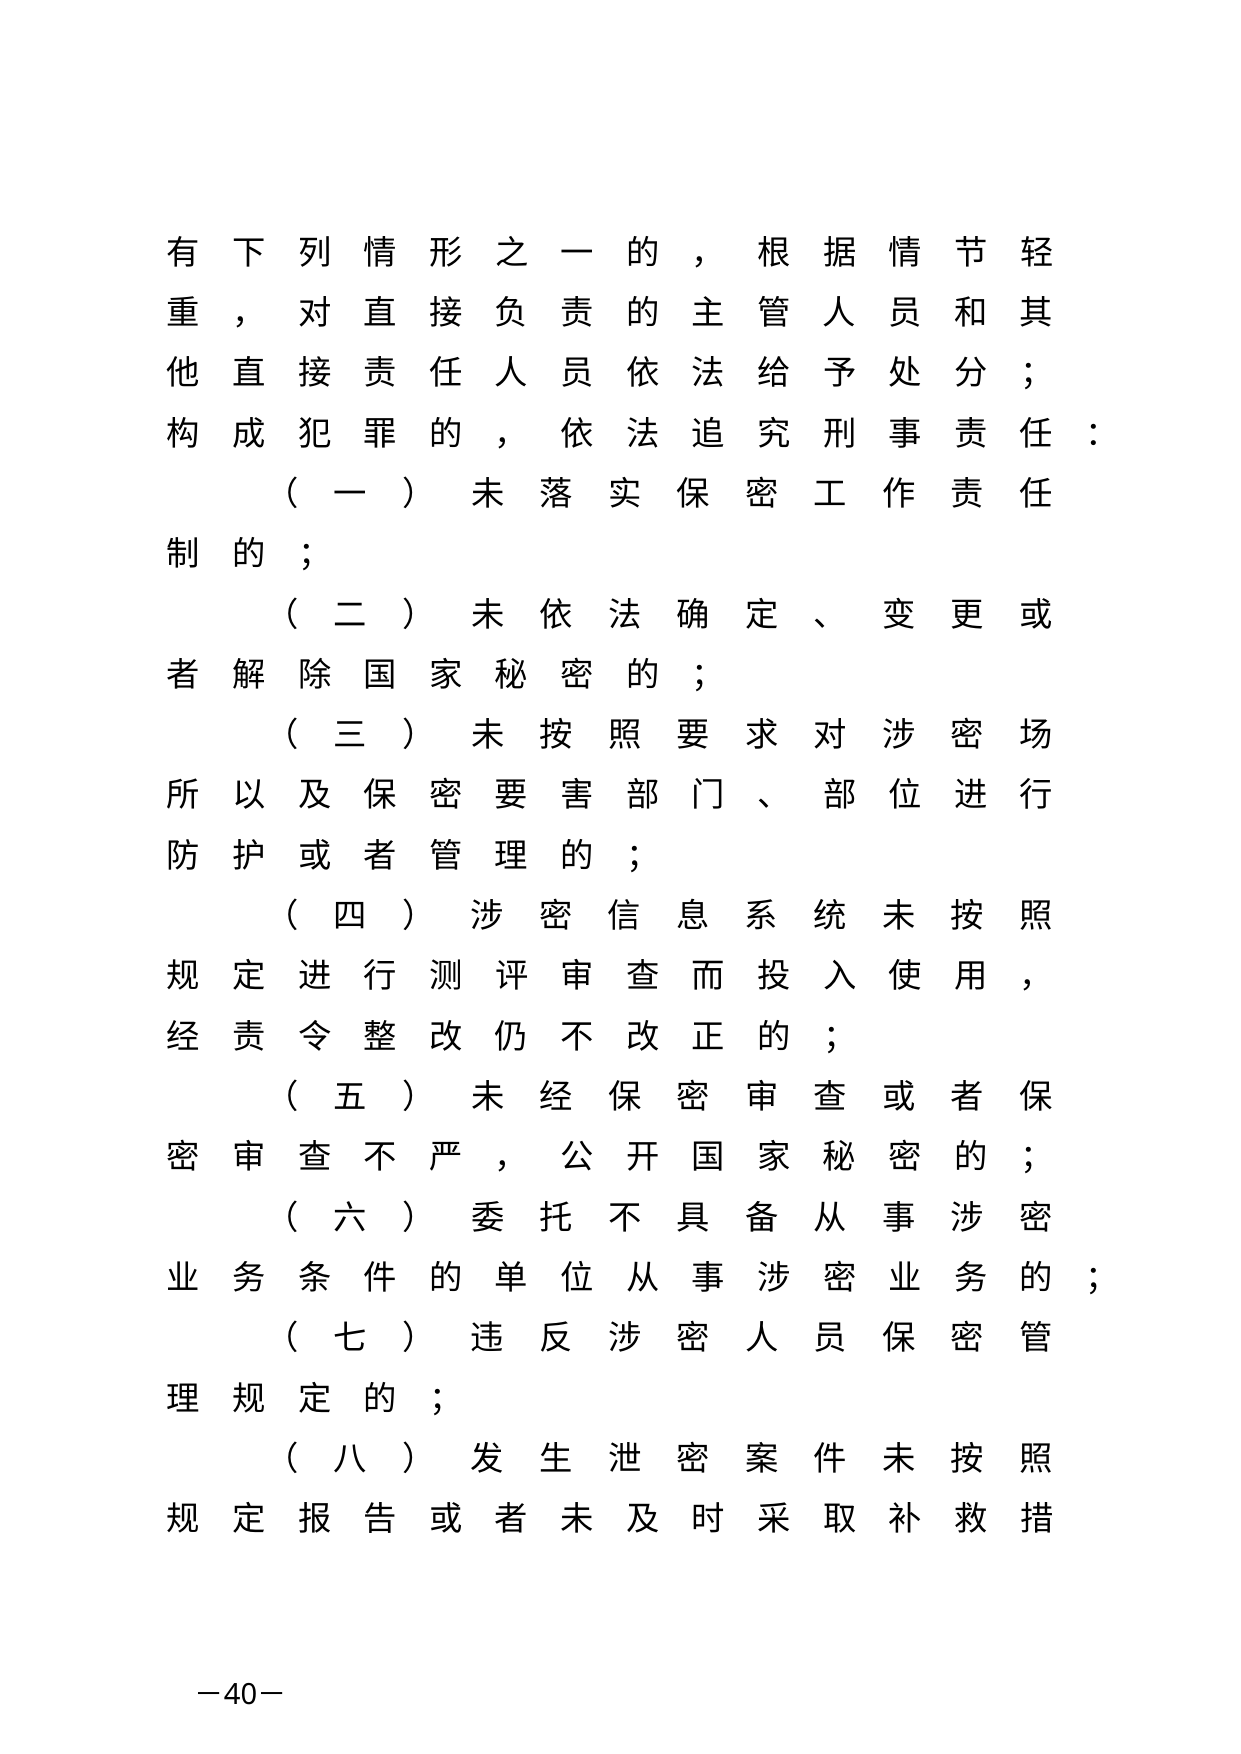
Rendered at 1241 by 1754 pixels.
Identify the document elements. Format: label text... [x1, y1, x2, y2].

text （五）未经保密审查或者保密审查不严，公开国家秘密的； [167, 1064, 1085, 1184]
text （七）违反涉密人员保密管理规定的； [167, 1305, 1085, 1426]
text （二）未依法确定、变更或者解除国家秘密的； [167, 581, 1085, 702]
text （一）未落实保密工作责任制的； [167, 461, 1085, 581]
text （四）涉密信息系统未按照规定进行测评审查而投入使用，经责令整改仍不改正的； [167, 883, 1085, 1064]
text （六）委托不具备从事涉密业务条件的单位从事涉密业务的； [167, 1184, 1085, 1305]
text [167, 1426, 1085, 1546]
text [167, 219, 1085, 461]
text （三）未按照要求对涉密场所以及保密要害部门、部位进行防护或者管理的； [167, 702, 1085, 883]
